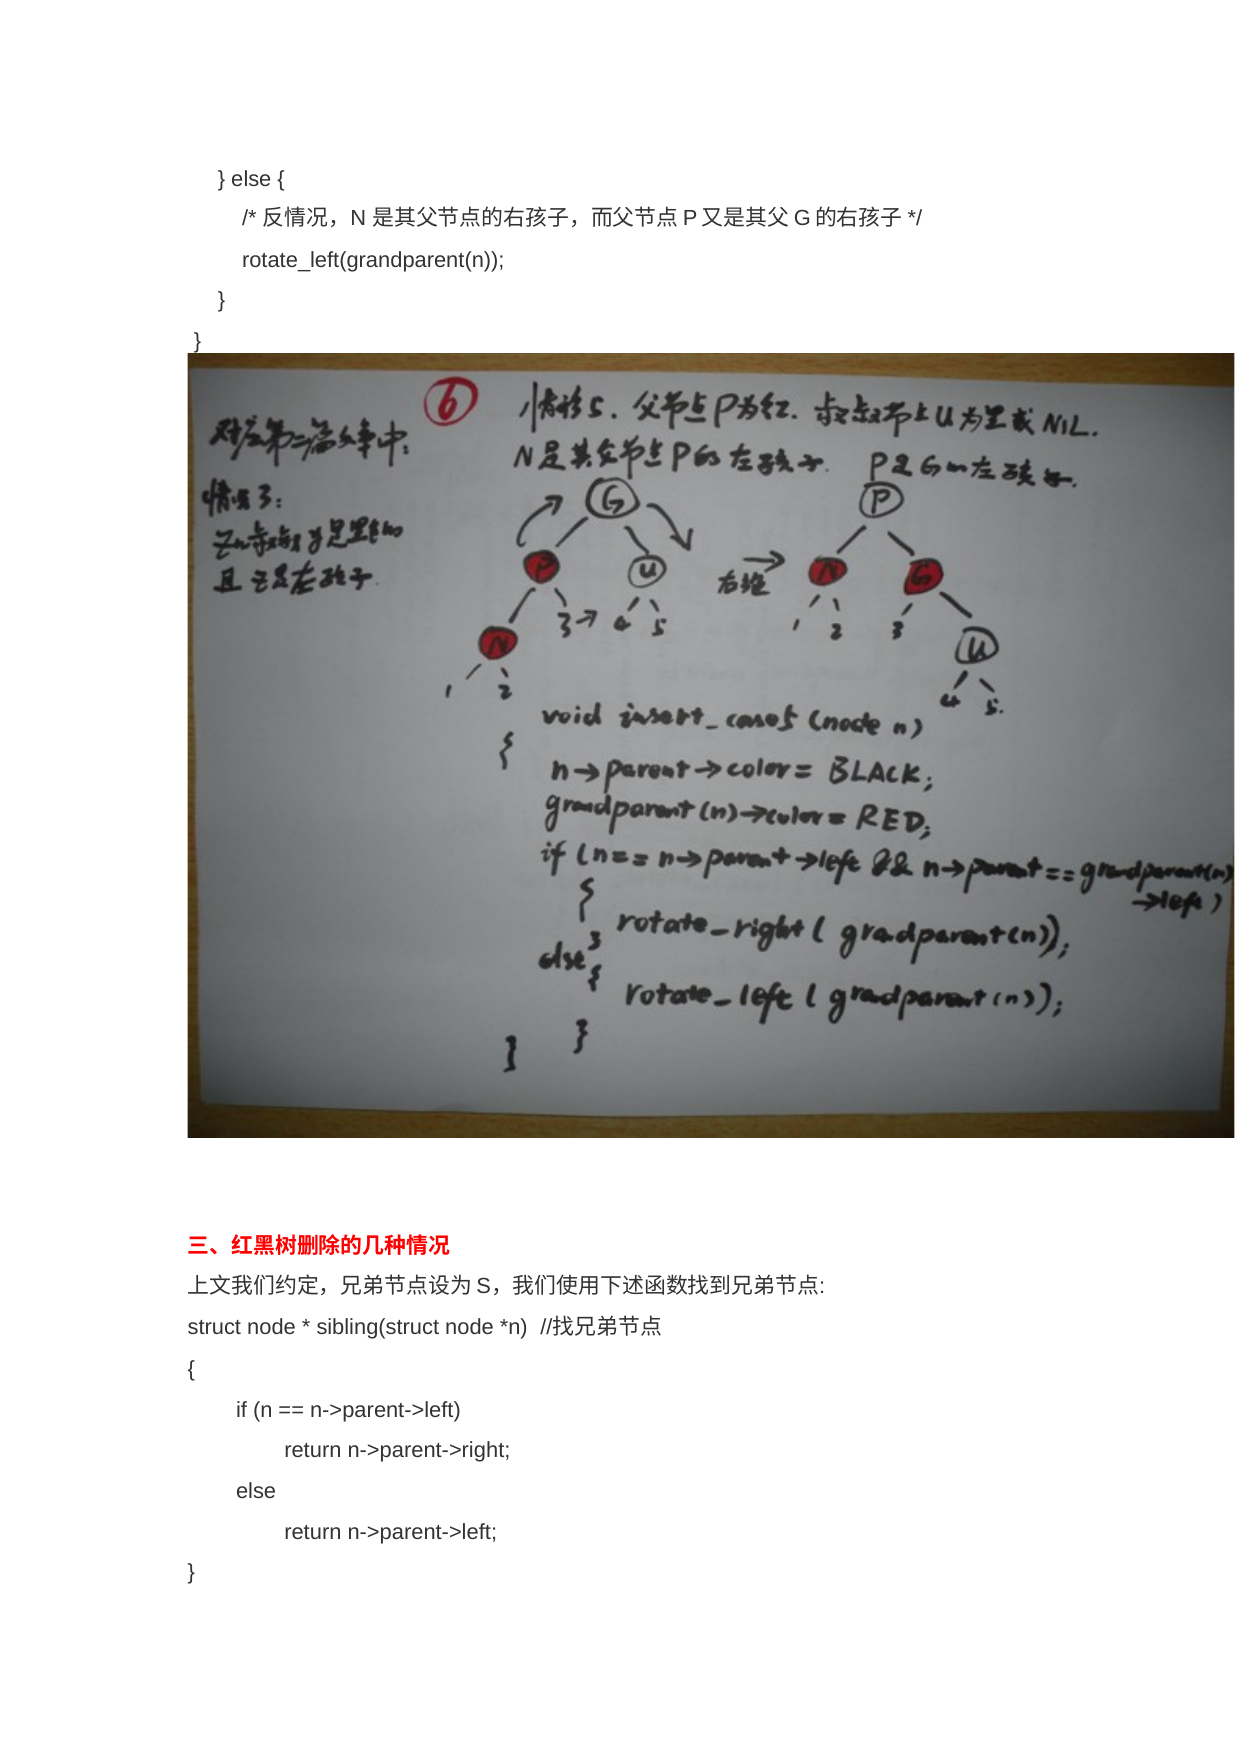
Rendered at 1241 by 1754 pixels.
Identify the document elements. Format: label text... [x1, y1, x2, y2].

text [187, 150, 1053, 353]
text 三、红黑树删除的几种情况 上文我们约定，兄弟节点设为S，我们使用下述函数找到兄弟节点: struct node * sibling(struct node *n) //找兄弟节点 { if (n == n->parent->left) return n->parent->right; else return n->parent->left; } [187, 1219, 1053, 1584]
picture [187, 353, 1235, 1138]
